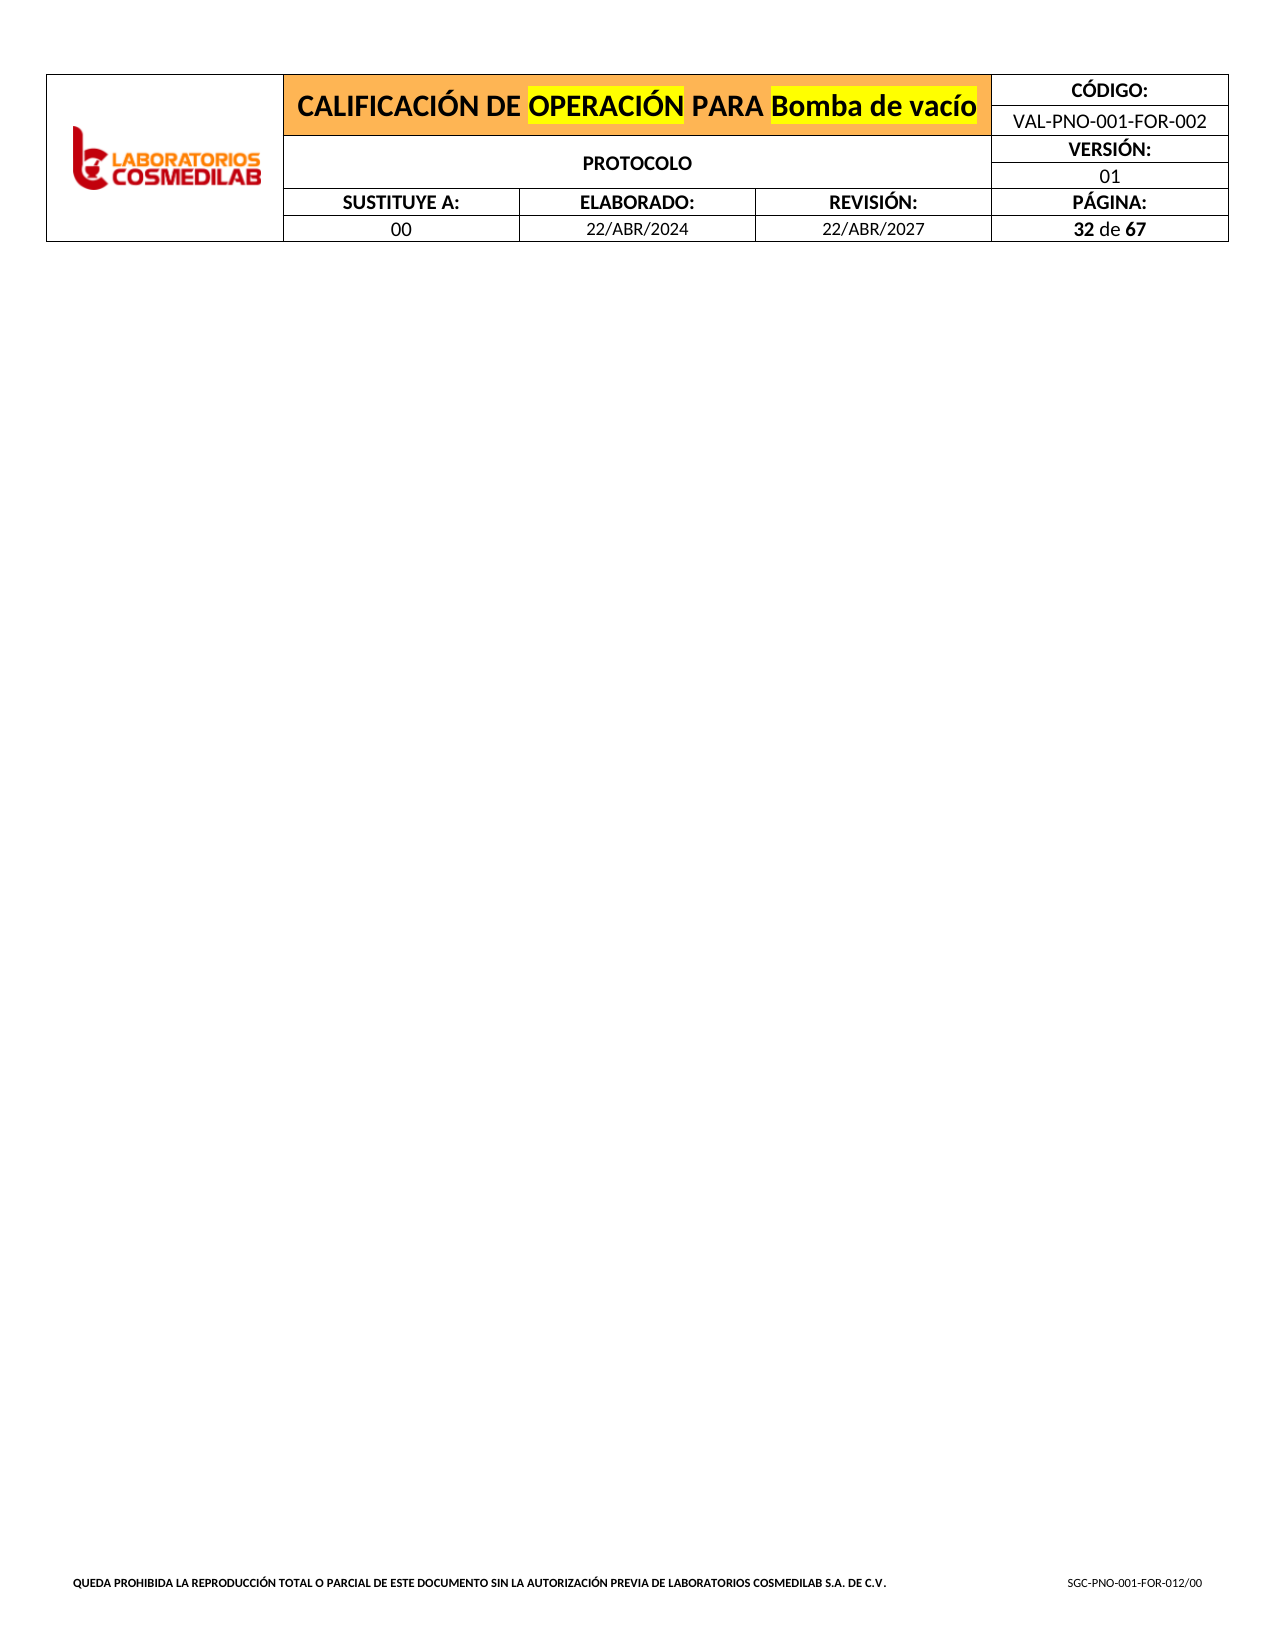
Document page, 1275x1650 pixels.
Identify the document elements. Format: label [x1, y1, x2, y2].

picture [69, 124, 264, 192]
